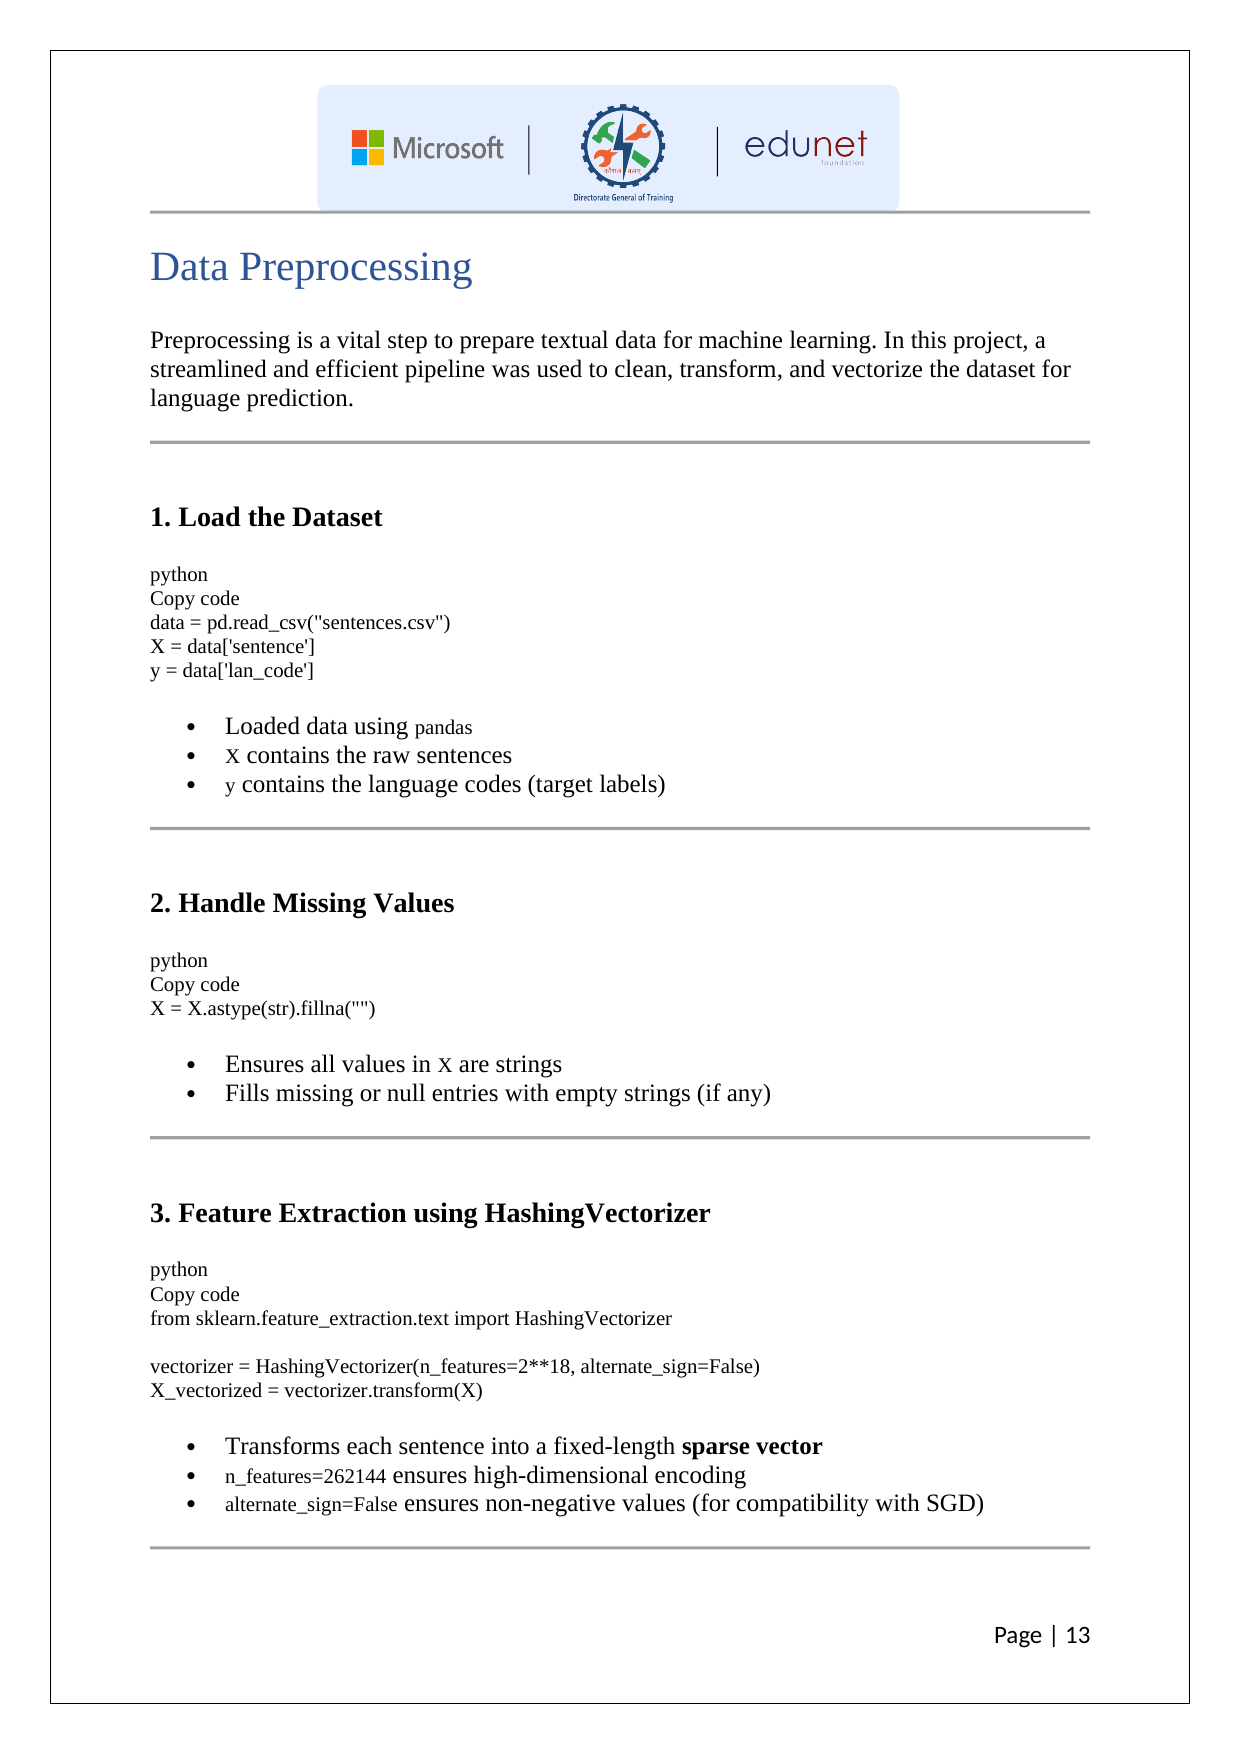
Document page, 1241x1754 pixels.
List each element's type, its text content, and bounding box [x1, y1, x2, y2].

text 2. Handle Missing Values [150, 887, 1090, 919]
text vectorizer = HashingVectorizer(n_features=2**18, alternate_sign=False) [150, 1354, 1090, 1378]
list Transforms each sentence into a fixed-length sparse vector [187, 1431, 1090, 1460]
picture [574, 104, 673, 203]
list y contains the language codes (target labels) [187, 769, 1090, 798]
picture [348, 126, 508, 169]
text python [150, 1257, 1090, 1281]
list alternate_sign=False ensures non-negative values (for compatibility with SGD) [187, 1488, 1090, 1517]
text 1. Load the Dataset [150, 500, 1090, 533]
text X = X.astype(str).fillna("") [150, 996, 1090, 1020]
text X = data['sentence'] [150, 634, 1090, 658]
text Copy code [150, 972, 1090, 996]
list Fills missing or null entries with empty strings (if any) [187, 1078, 1090, 1107]
text 3. Feature Extraction using HashingVectorizer [150, 1196, 1090, 1228]
text y = data['lan_code'] [150, 658, 1090, 682]
list X contains the raw sentences [187, 740, 1090, 769]
text python [150, 948, 1090, 972]
text data = pd.read_csv("sentences.csv") [150, 610, 1090, 634]
text Copy code [150, 1281, 1090, 1306]
text from sklearn.feature_extraction.text import HashingVectorizer [150, 1306, 1090, 1329]
text python [150, 562, 1090, 586]
list Ensures all values in X are strings [187, 1049, 1090, 1078]
subtitle Data Preprocessing [150, 241, 1090, 289]
picture [740, 125, 873, 170]
list n_features=262144 ensures high-dimensional encoding [187, 1460, 1090, 1488]
text Copy code [150, 586, 1090, 610]
list Loaded data using pandas [187, 711, 1090, 740]
text Preprocessing is a vital step to prepare textual data for machine learning. In this project, a streamlined and efficient pipeline was used to clean, transform, and vectorize the dataset for language prediction. [150, 325, 1090, 412]
text X_vectorized = vectorizer.transform(X) [150, 1378, 1090, 1402]
